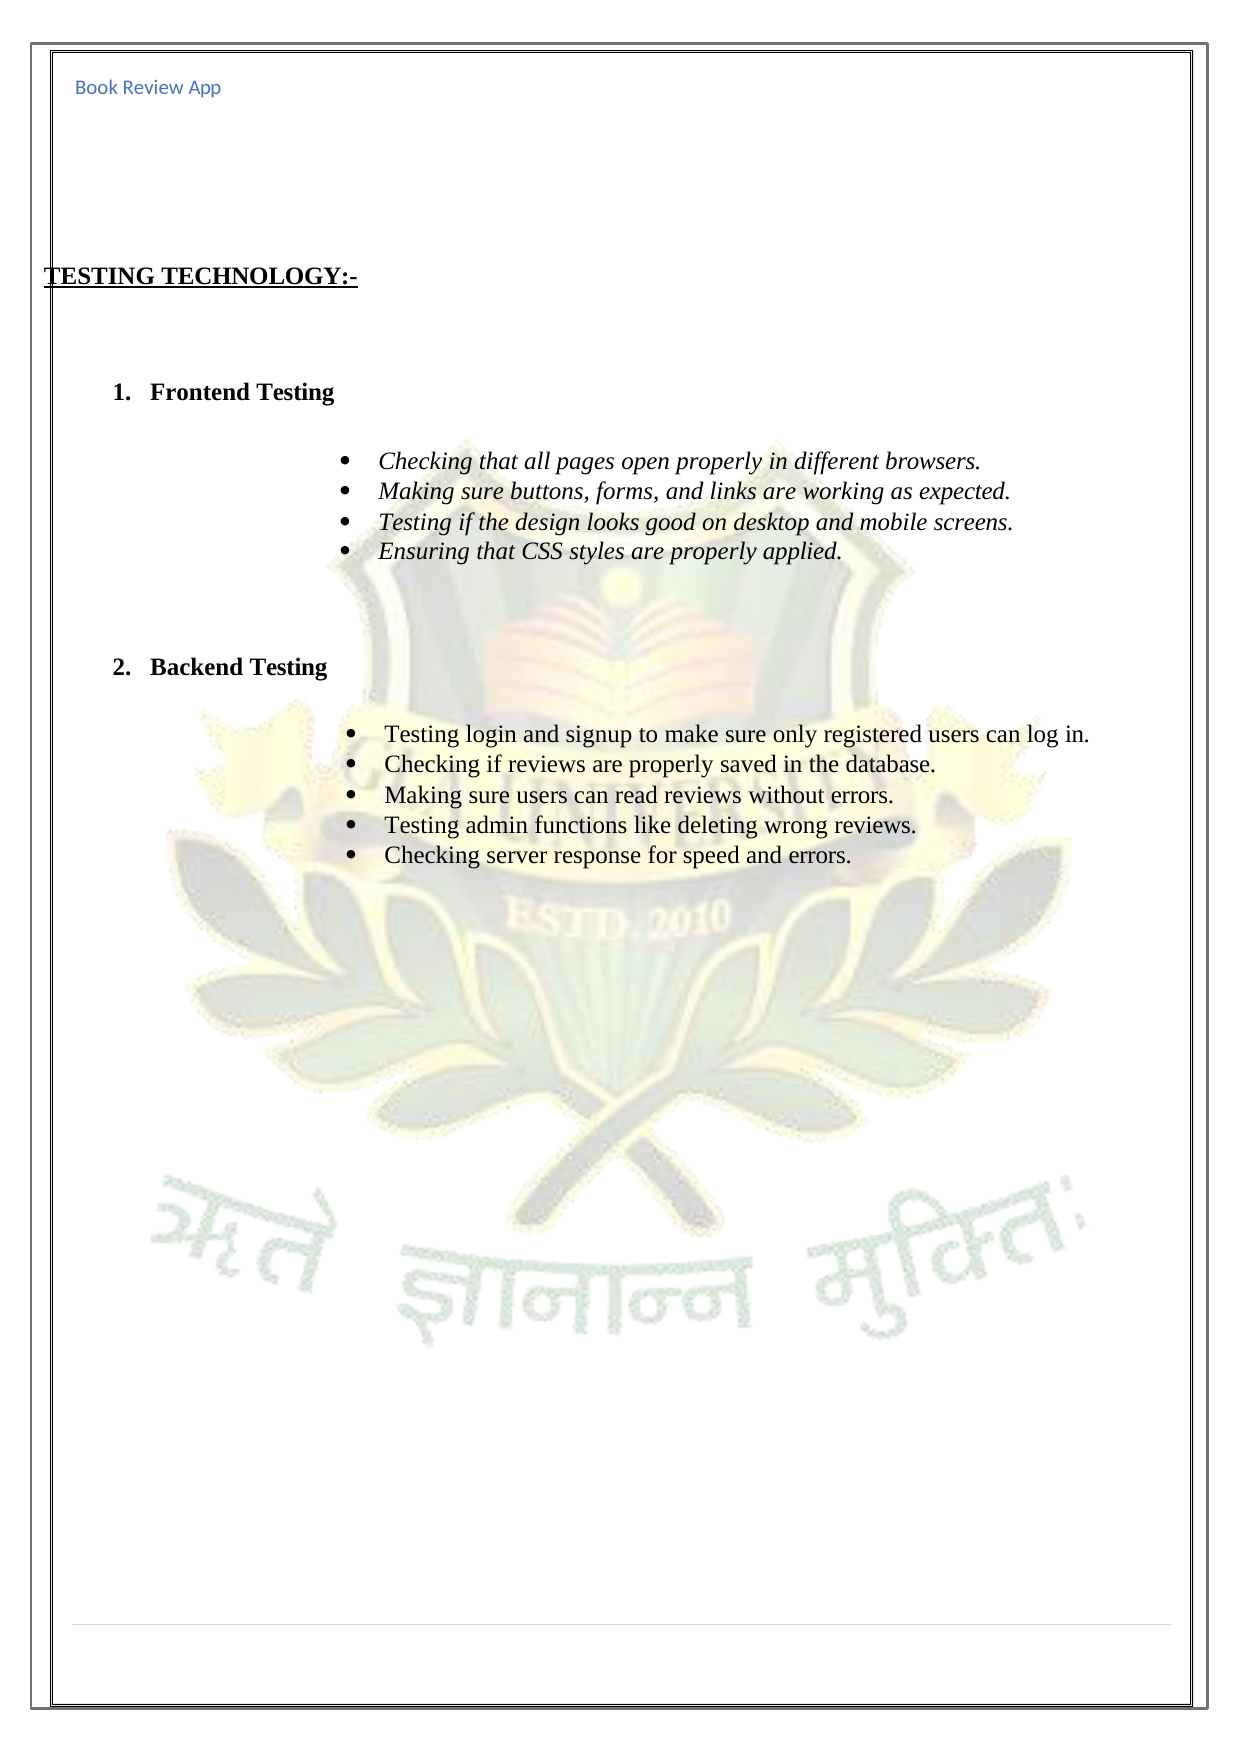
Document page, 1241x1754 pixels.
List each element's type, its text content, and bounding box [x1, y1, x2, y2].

list Checking that all pages open properly in different browsers. [341, 445, 1166, 475]
picture [151, 437, 1089, 1348]
list Making sure buttons, forms, and links are working as expected. [341, 475, 1166, 506]
list Making sure users can read reviews without errors. [347, 779, 1166, 809]
list Frontend Testing [112, 377, 335, 406]
list Checking if reviews are properly saved in the database. [347, 748, 1166, 779]
list Testing login and signup to make sure only registered users can log in. [347, 719, 1166, 748]
list Checking server response for speed and errors. [347, 840, 1166, 869]
subtitle TESTING TECHNOLOGY:- [44, 261, 1166, 290]
subtitle Backend Testing [112, 652, 328, 681]
list Ensuring that CSS styles are properly applied. [341, 536, 1166, 565]
list Testing if the design looks good on desktop and mobile screens. [341, 506, 1166, 536]
list Testing admin functions like deleting wrong reviews. [347, 809, 1166, 840]
